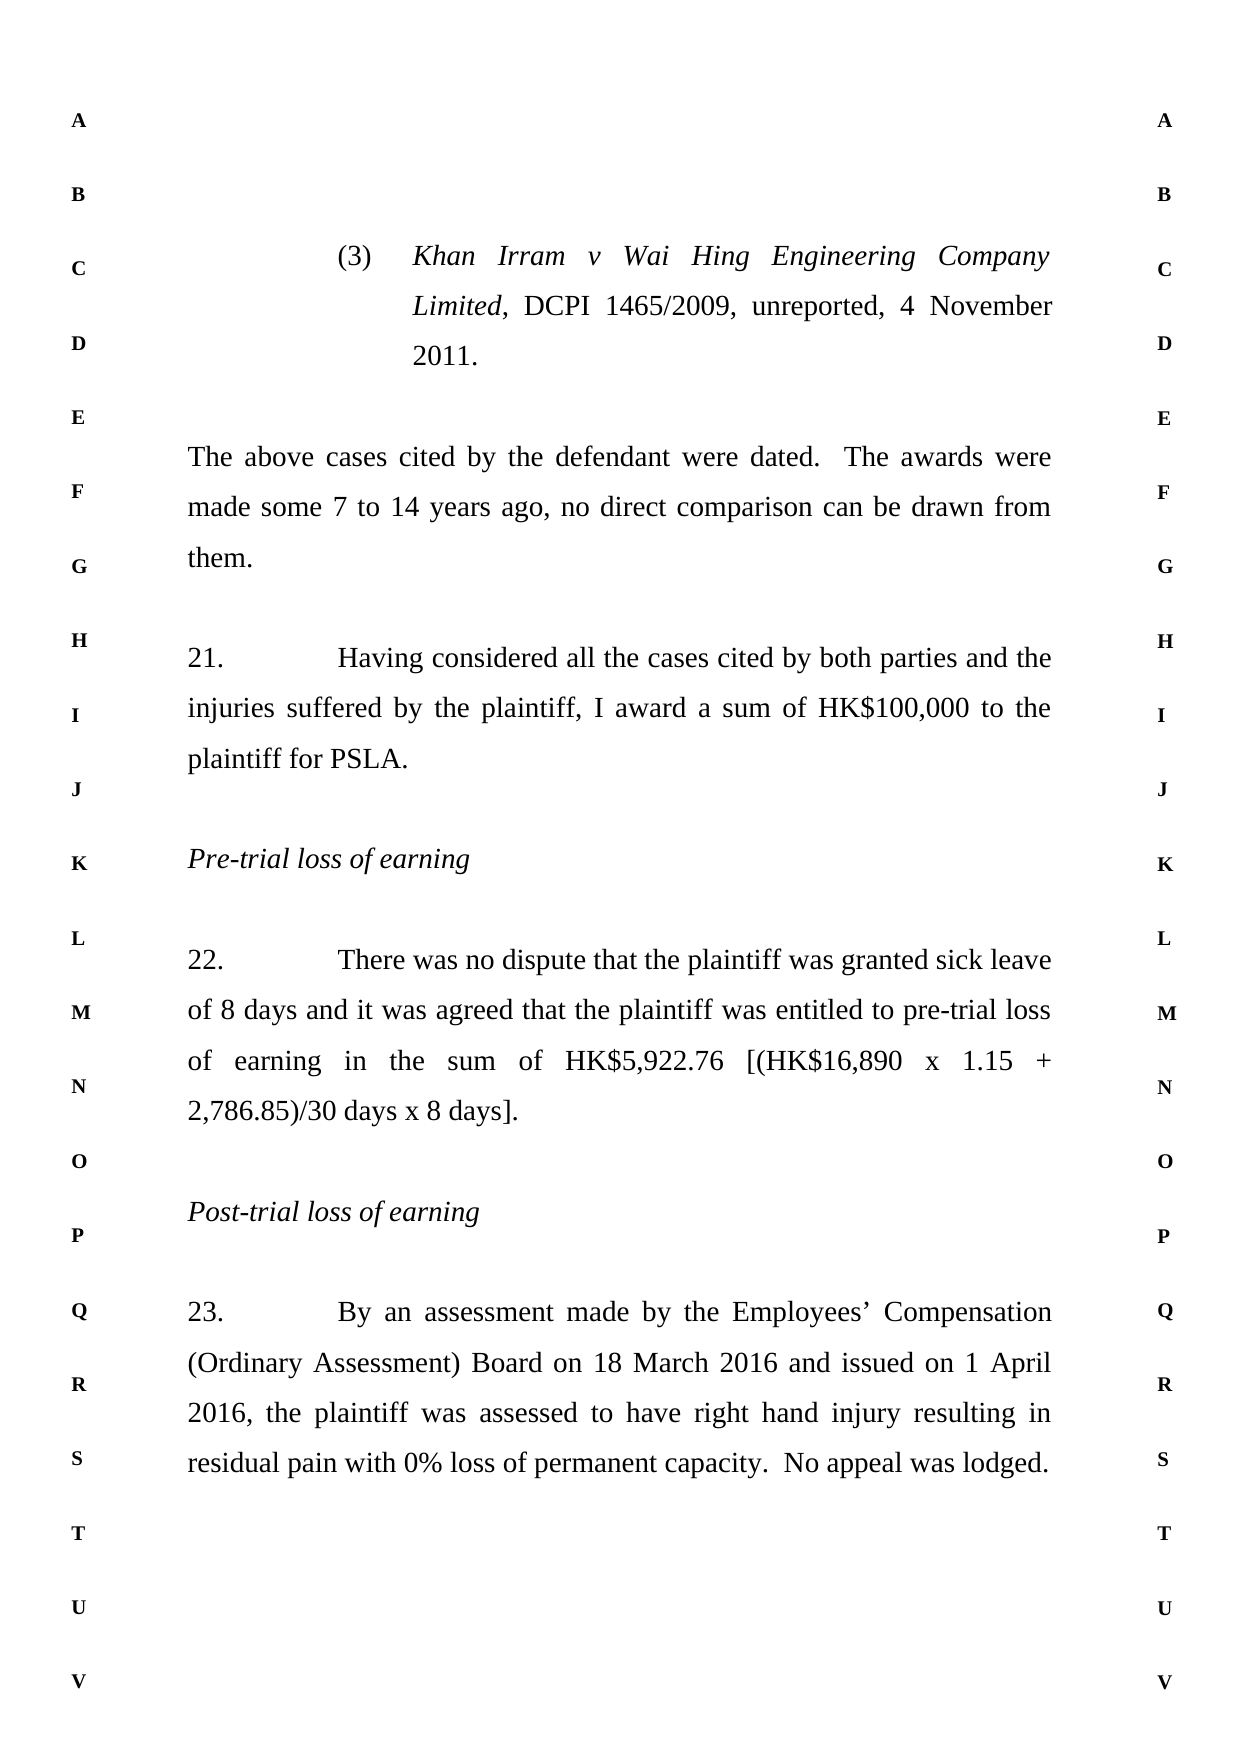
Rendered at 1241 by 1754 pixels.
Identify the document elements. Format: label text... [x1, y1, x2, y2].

list Pre-trial loss of earning [187, 842, 1053, 875]
list Post-trial loss of earning [187, 1194, 1053, 1227]
list By an assessment made by the Employees’ Compensation (Ordinary Assessment) Board on 18 March 2016 and issued on 1 April 2016, the plaintiff was assessed to have right hand injury resulting in residual pain with 0% loss of permanent capacity. No appeal was lodged. [187, 1294, 1053, 1479]
list There was no dispute that the plaintiff was granted sick leave of 8 days and it was agreed that the plaintiff was entitled to pre-trial loss of earning in the sum of HK$5,922.76 [(HK$16,890 x 1.15 + 2,786.85)/30 days x 8 days]. [187, 942, 1053, 1127]
list Khan Irram v Wai Hing Engineering Company Limited, DCPI 1465/2009, unreported, 4 November 2011. [337, 238, 1053, 372]
list The above cases cited by the defendant were dated. The awards were made some 7 to 14 years ago, no direct comparison can be drawn from them. [187, 439, 1053, 573]
list Having considered all the cases cited by both parties and the injuries suffered by the plaintiff, I award a sum of HK$100,000 to the plaintiff for PSLA. [187, 640, 1053, 774]
